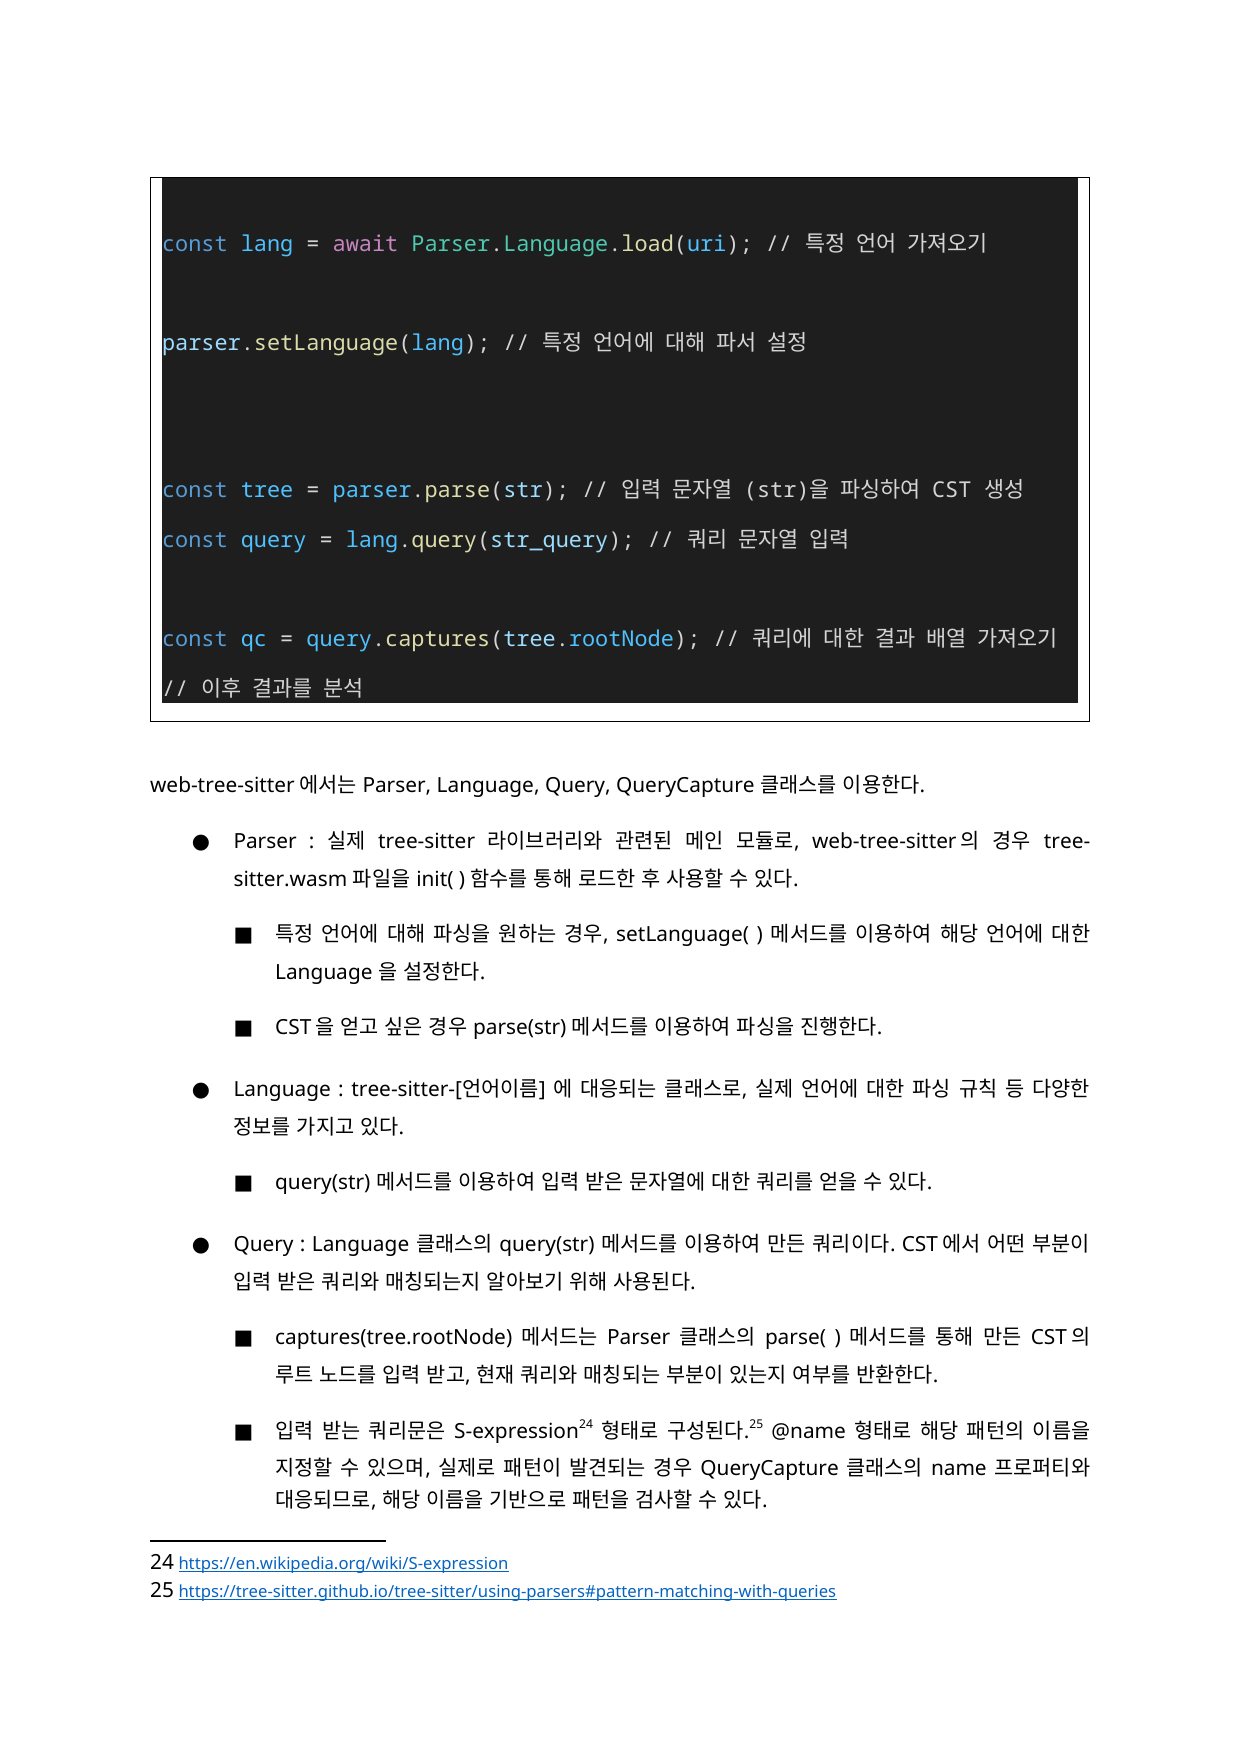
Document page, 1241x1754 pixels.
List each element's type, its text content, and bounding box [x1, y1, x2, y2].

text web-tree-sitter에서는 Parser, Language, Query, QueryCapture 클래스를 이용한다. [150, 768, 1090, 799]
list 입력 받는 쿼리문은 S-expression 형태로 구성된다. @name 형태로 해당 패턴의 이름을 지정할 수 있으며, 실제로 패턴이 발견되는 경우 QueryCapture 클래스의 name 프로퍼티와 대응되므로, 해당 이름을 기반으로 패턴을 검사할 수 있다. [233, 1407, 1090, 1514]
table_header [151, 178, 1089, 721]
list Parser : 실제 tree-sitter 라이브러리와 관련된 메인 모듈로, web-tree-sitter의 경우 tree-sitter.wasm 파일을 init( ) 함수를 통해 로드한 후 사용할 수 있다. [192, 817, 1090, 892]
list Query : Language 클래스의 query(str) 메서드를 이용하여 만든 쿼리이다. CST에서 어떤 부분이 입력 받은 쿼리와 매칭되는지 알아보기 위해 사용된다. [192, 1221, 1090, 1296]
list CST을 얻고 싶은 경우 parse(str) 메서드를 이용하여 파싱을 진행한다. [233, 1004, 1090, 1046]
list query(str) 메서드를 이용하여 입력 받은 문자열에 대한 쿼리를 얻을 수 있다. [233, 1159, 1090, 1202]
list captures(tree.rootNode) 메서드는 Parser 클래스의 parse( ) 메서드를 통해 만든 CST의 루트 노드를 입력 받고, 현재 쿼리와 매칭되는 부분이 있는지 여부를 반환한다. [233, 1314, 1090, 1389]
list Language : tree-sitter-[언어이름] 에 대응되는 클래스로, 실제 언어에 대한 파싱 규칙 등 다양한 정보를 가지고 있다. [192, 1066, 1090, 1140]
list 특정 언어에 대해 파싱을 원하는 경우, setLanguage( ) 메서드를 이용하여 해당 언어에 대한 Language 을 설정한다. [233, 911, 1090, 985]
